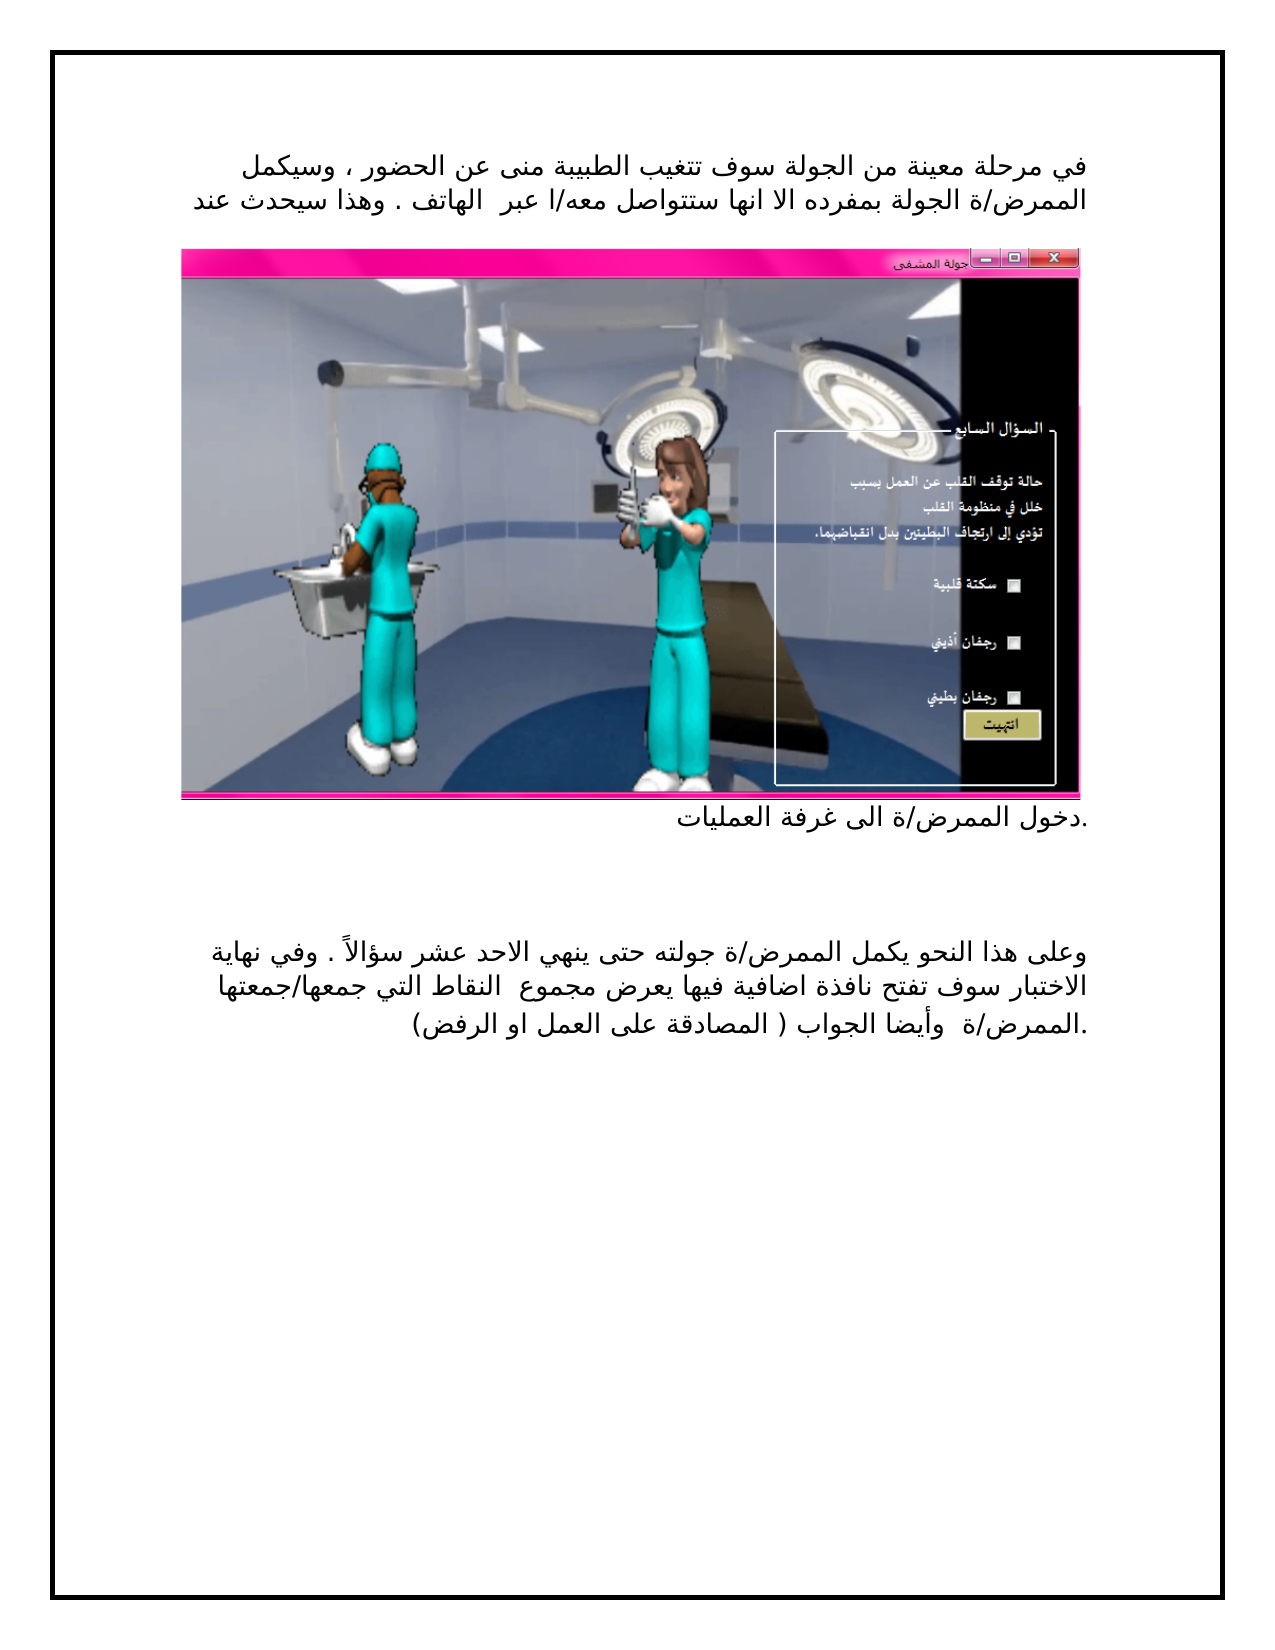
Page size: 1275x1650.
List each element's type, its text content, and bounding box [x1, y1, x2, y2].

text وعلى هذا النحو يكمل الممرض/ة جولته حتى ينهي الاحد عشر سؤالاً . وفي نهاية الاختبار سوف تفتح نافذة اضافية فيها يعرض مجموع النقاط التي جمعها/جمعتها الممرض/ة وأيضا الجواب ( المصادقة على العمل او الرفض). [187, 936, 1087, 1042]
picture [181, 248, 1081, 800]
